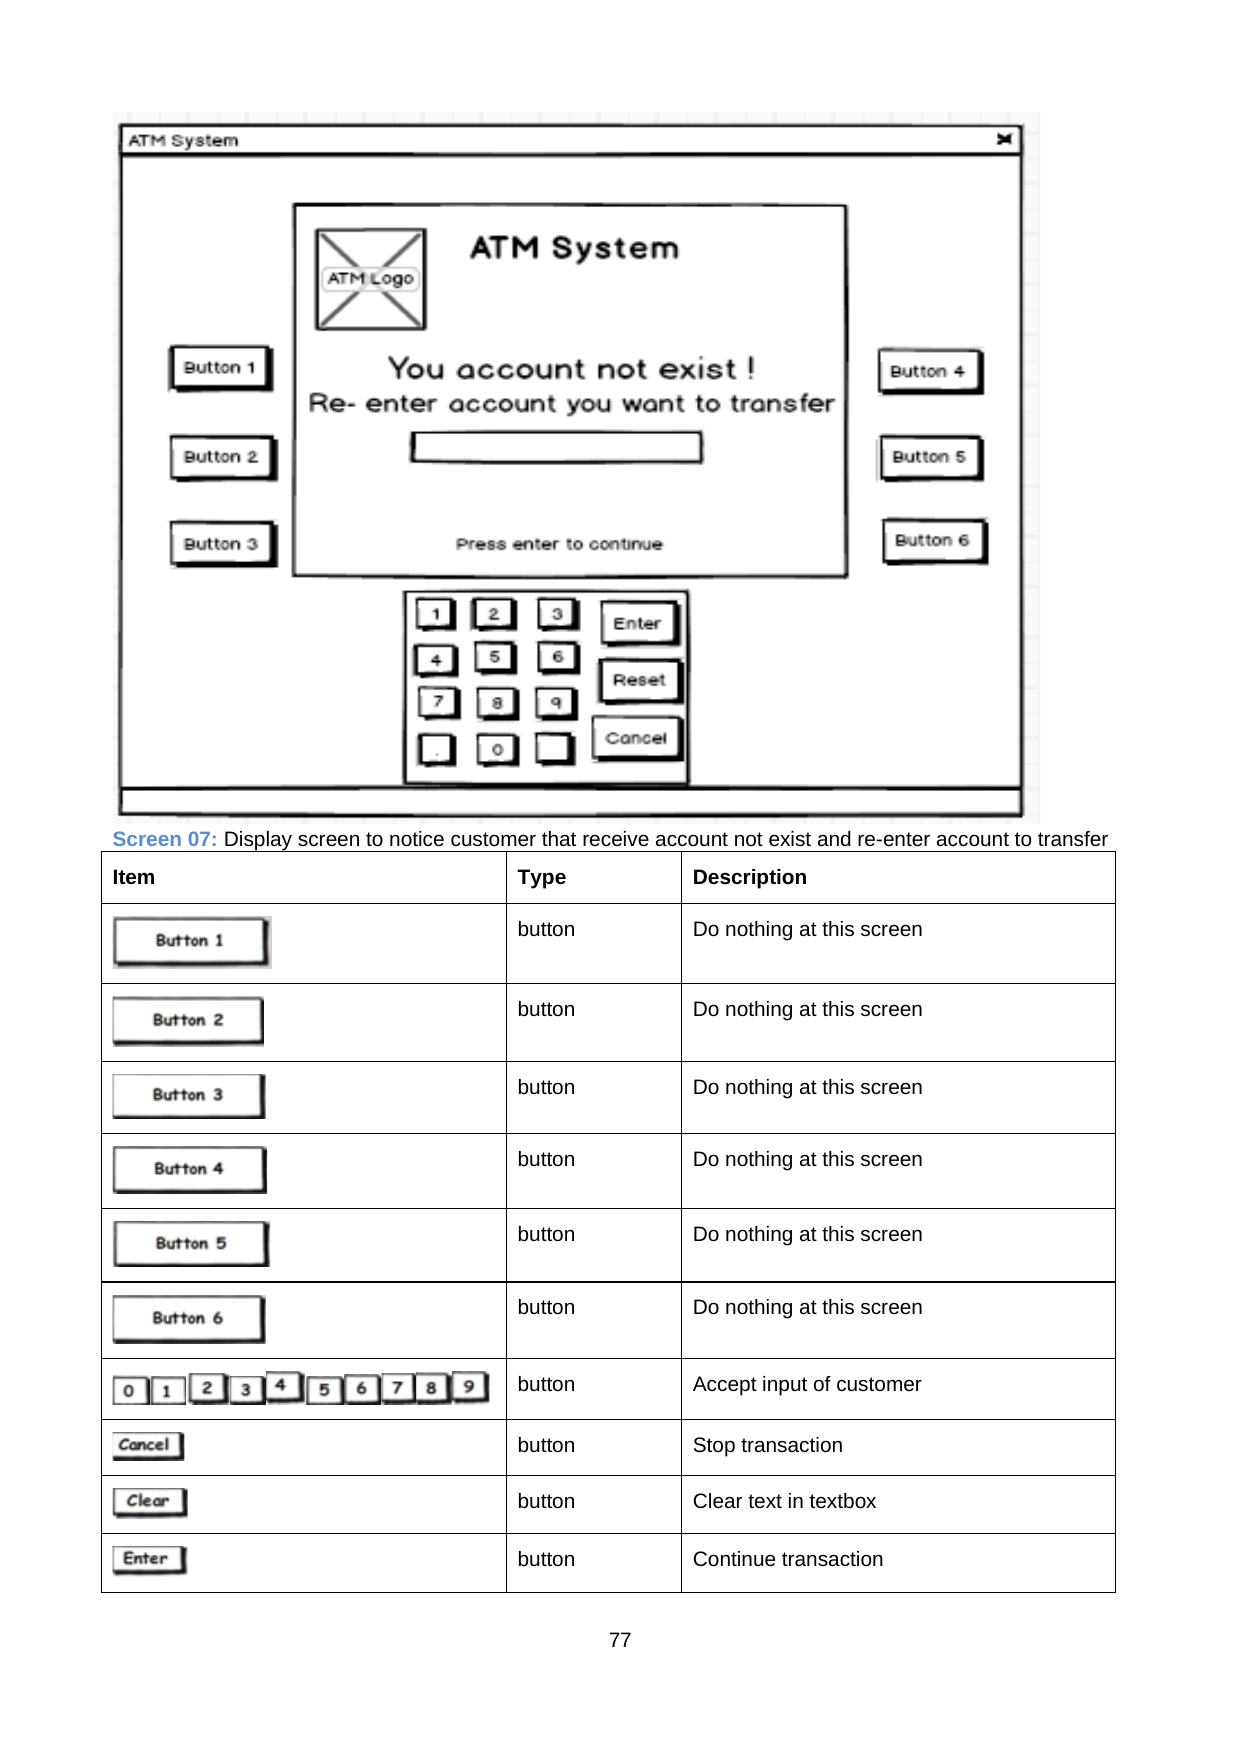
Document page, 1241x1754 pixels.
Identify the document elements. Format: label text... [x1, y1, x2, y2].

table_cell Do nothing at this screen [682, 1209, 1115, 1281]
text Screen 07: Display screen to notice customer that receive account not exist and re-enter account to transfer [112, 824, 1128, 851]
table_cell [102, 984, 506, 1061]
table_cell Do nothing at this screen [682, 1062, 1115, 1133]
table_cell [102, 1534, 506, 1592]
table_cell button [507, 1283, 681, 1358]
picture [112, 916, 272, 969]
table_cell button [507, 1062, 681, 1133]
table_cell Accept input of customer [682, 1359, 1115, 1419]
table_cell [102, 1476, 506, 1533]
table_header Item [102, 852, 506, 903]
table_header Type [507, 852, 681, 903]
table_header Description [682, 852, 1115, 903]
picture [112, 1546, 188, 1578]
table_cell [102, 1359, 506, 1419]
table_cell [102, 1420, 506, 1475]
table_cell [102, 1209, 506, 1281]
table_cell button [507, 1420, 681, 1475]
picture [112, 1488, 188, 1519]
table_cell Stop transaction [682, 1420, 1115, 1475]
table_cell Continue transaction [682, 1534, 1115, 1592]
table_cell button [507, 904, 681, 983]
table_cell [102, 1134, 506, 1208]
table_cell Do nothing at this screen [682, 1283, 1115, 1358]
table_cell Do nothing at this screen [682, 984, 1115, 1061]
table_cell button [507, 984, 681, 1061]
table_cell [102, 1062, 506, 1133]
picture [112, 996, 264, 1047]
picture [112, 1074, 266, 1119]
picture [112, 1146, 268, 1194]
table_cell [102, 904, 506, 983]
table_cell [102, 1283, 506, 1358]
table_cell Do nothing at this screen [682, 904, 1115, 983]
table_cell Do nothing at this screen [682, 1134, 1115, 1208]
table_cell button [507, 1534, 681, 1592]
picture [112, 112, 1041, 824]
picture [112, 1295, 266, 1344]
table_cell button [507, 1476, 681, 1533]
table_cell button [507, 1209, 681, 1281]
table_cell button [507, 1359, 681, 1419]
picture [112, 1371, 490, 1405]
picture [112, 1432, 185, 1461]
table_cell button [507, 1134, 681, 1208]
picture [112, 1221, 271, 1267]
table_cell Clear text in textbox [682, 1476, 1115, 1533]
